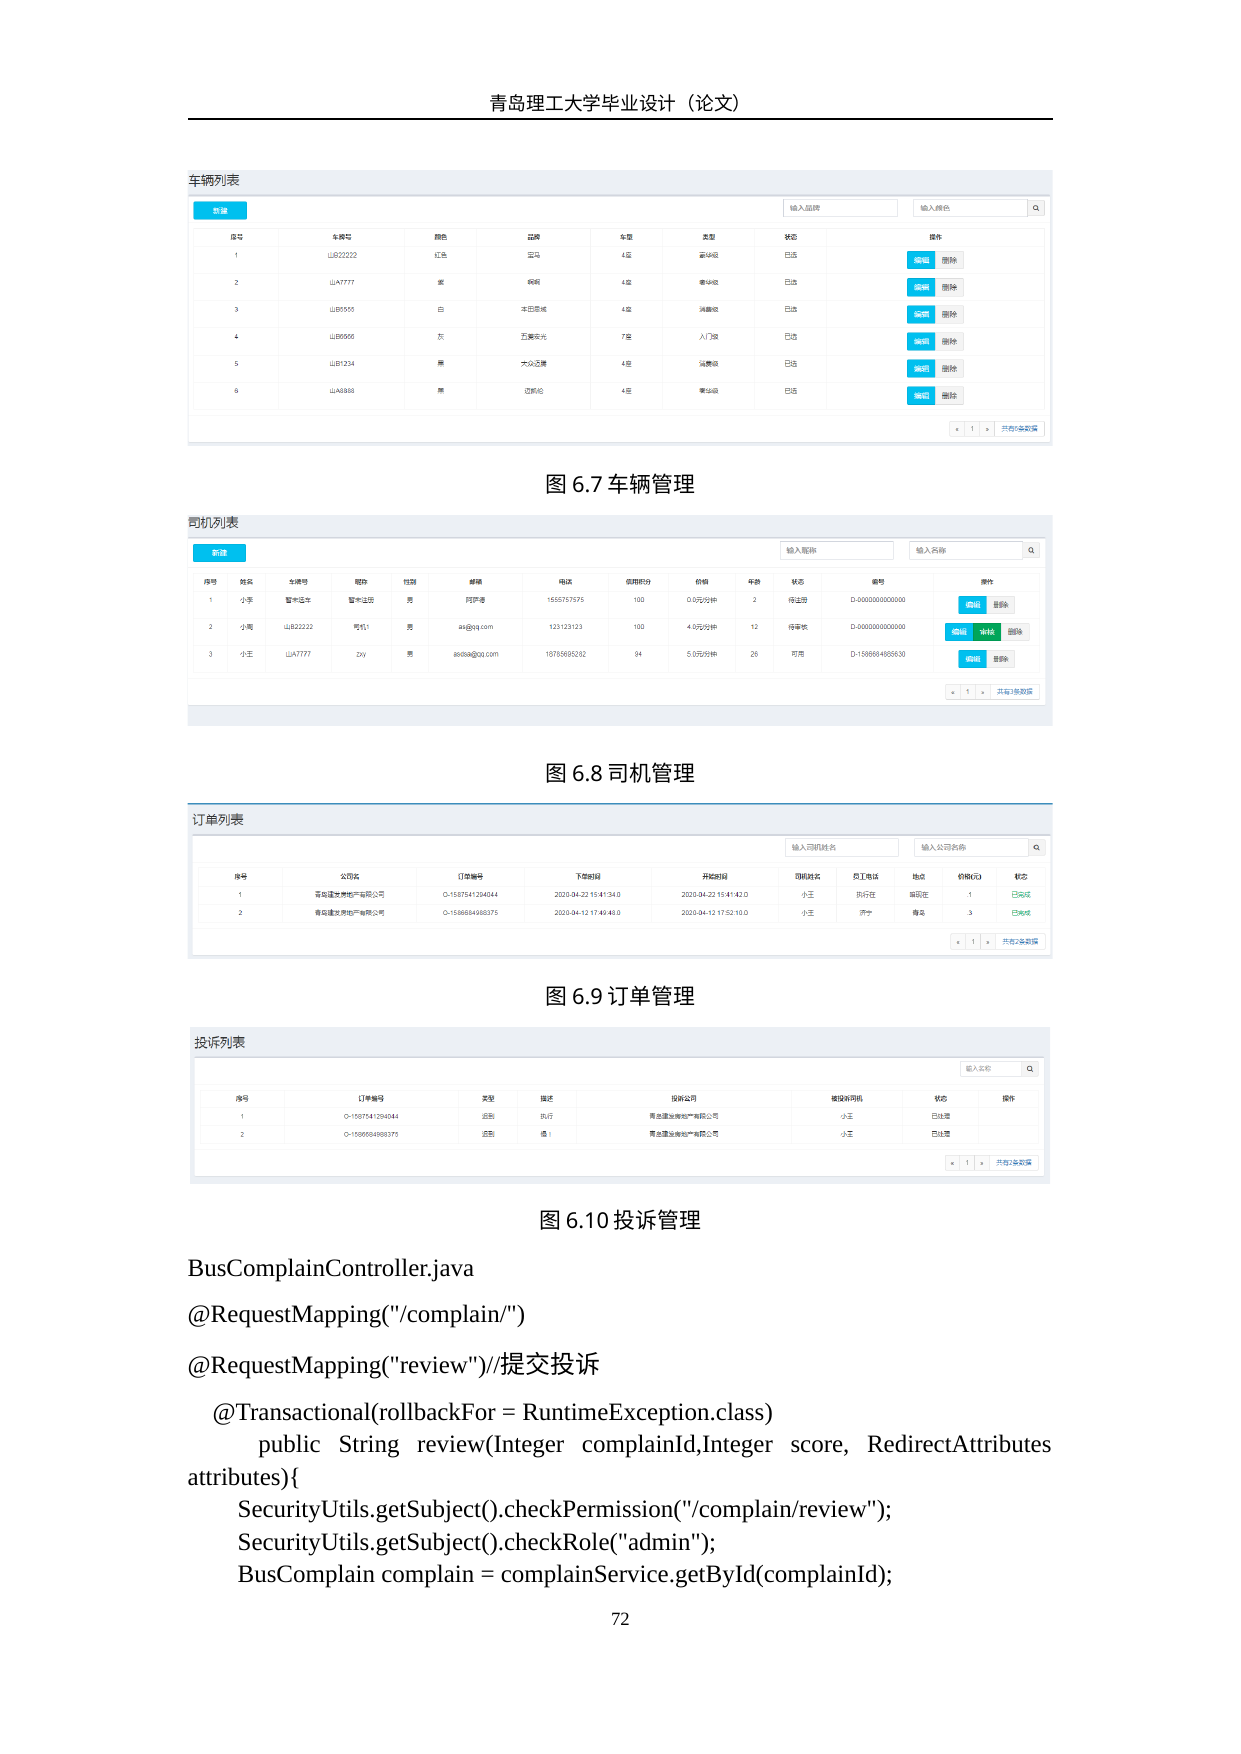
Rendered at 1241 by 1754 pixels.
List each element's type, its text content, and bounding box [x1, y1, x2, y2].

text public String review(Integer complainId,Integer score, RedirectAttributes attributes){ [187, 1428, 1053, 1493]
picture [187, 803, 1053, 959]
picture [187, 515, 1053, 726]
text @RequestMapping("/complain/") [187, 1298, 1053, 1330]
text SecurityUtils.getSubject().checkRole("admin"); [187, 1525, 1053, 1558]
text BusComplainController.java [187, 1251, 1053, 1283]
text 图6.9订单管理 [187, 979, 1053, 1011]
picture [187, 170, 1053, 446]
text 图6.10投诉管理 [187, 1202, 1053, 1235]
text 图6.8司机管理 [187, 756, 1053, 788]
picture [190, 1027, 1051, 1184]
text @Transactional(rollbackFor = RuntimeException.class) [187, 1395, 1053, 1428]
text BusComplain complain = complainService.getById(complainId); [187, 1558, 1053, 1590]
text 图6.7车辆管理 [187, 467, 1053, 499]
text SecurityUtils.getSubject().checkPermission("/complain/review"); [187, 1493, 1053, 1525]
text @RequestMapping("review")//提交投诉 [187, 1330, 1053, 1395]
